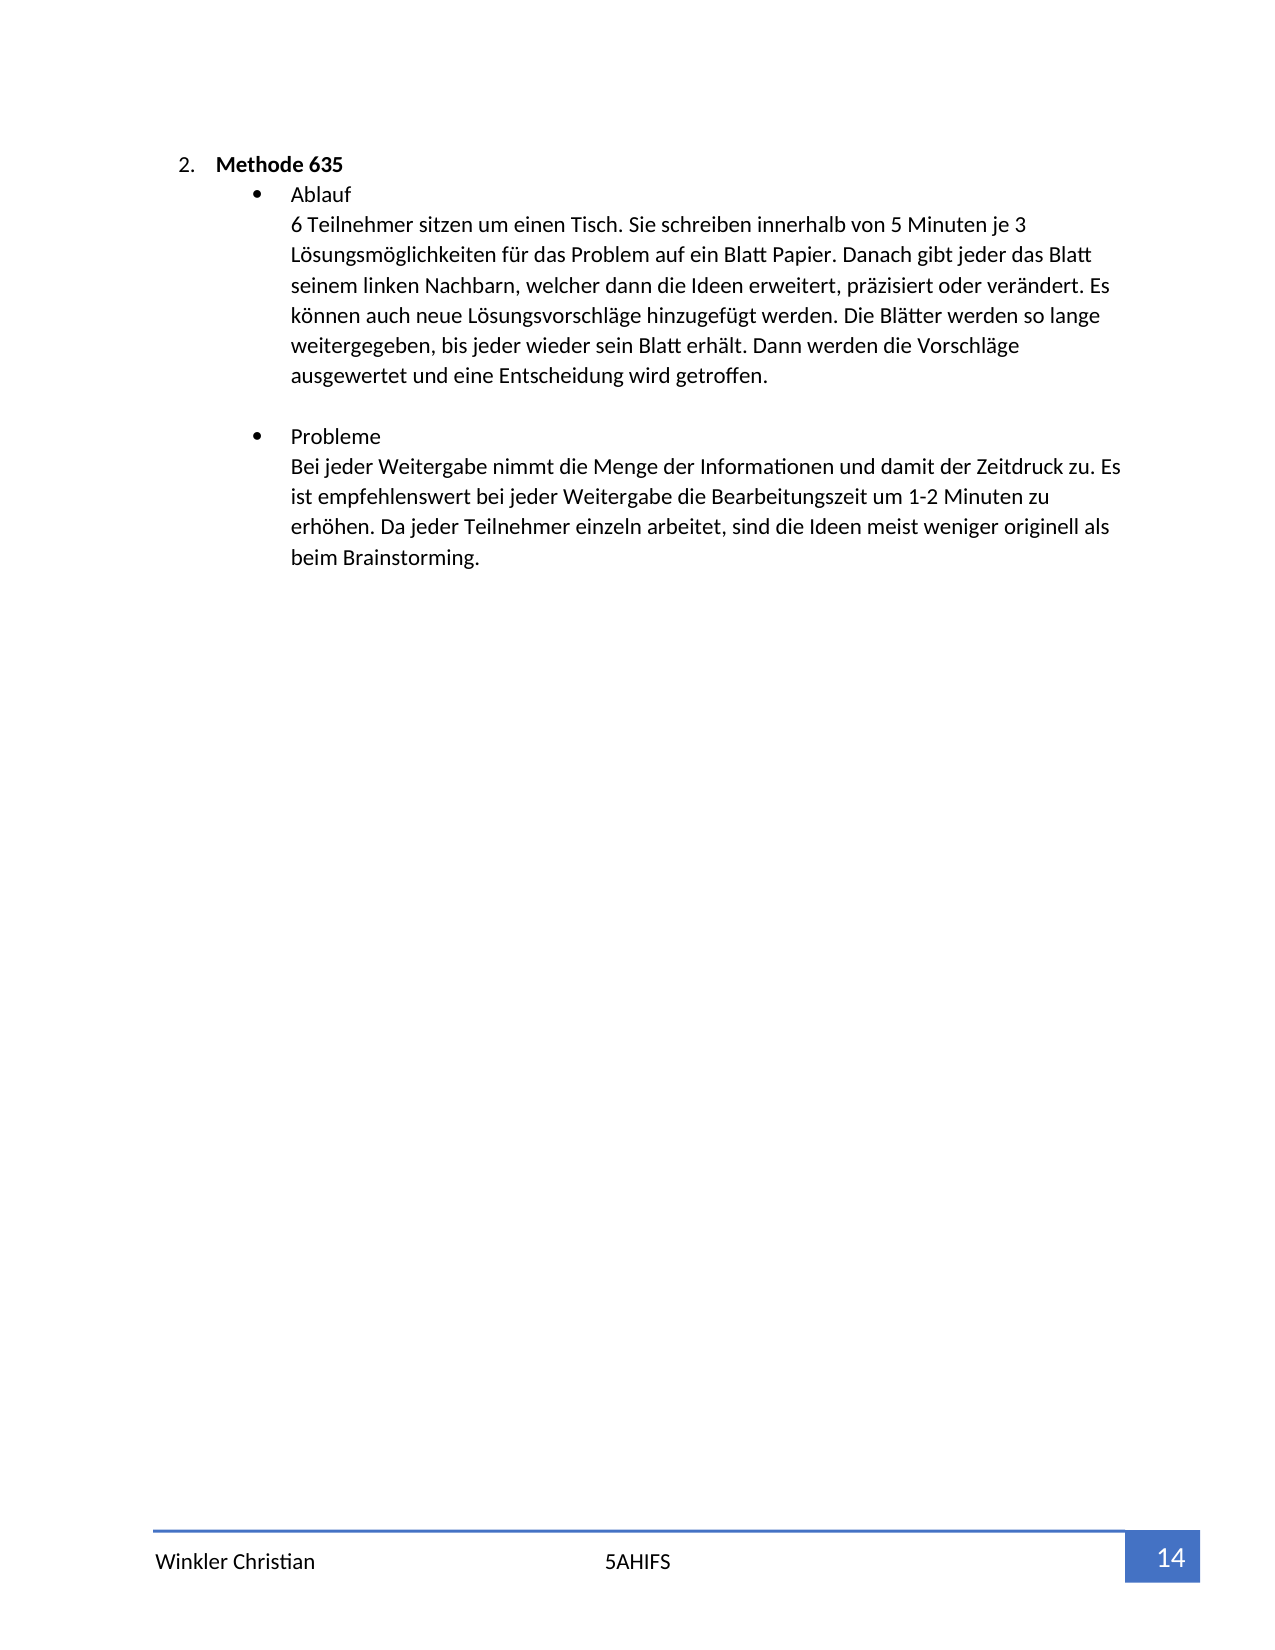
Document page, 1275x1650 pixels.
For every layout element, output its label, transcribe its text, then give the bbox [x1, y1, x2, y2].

list Methode 635 [178, 150, 1125, 178]
list 6 Teilnehmer sitzen um einen Tisch. Sie schreiben innerhalb von 5 Minuten je 3 Lösungsmöglichkeiten für das Problem auf ein Blatt Papier. Danach gibt jeder das Blatt seinem linken Nachbarn, welcher dann die Ideen erweitert, präzisiert oder verändert. Es können auch neue Lösungsvorschläge hinzugefügt werden. Die Blätter werden so lange weitergegeben, bis jeder wieder sein Blatt erhält. Dann werden die Vorschläge ausgewertet und eine Entscheidung wird getroffen. [291, 210, 1125, 389]
list Bei jeder Weitergabe nimmt die Menge der Informationen und damit der Zeitdruck zu. Es ist empfehlenswert bei jeder Weitergabe die Bearbeitungszeit um 1-2 Minuten zu erhöhen. Da jeder Teilnehmer einzeln arbeitet, sind die Ideen meist weniger originell als beim Brainstorming. [291, 452, 1125, 571]
list Probleme [253, 422, 1125, 450]
list Ablauf [253, 180, 1125, 208]
